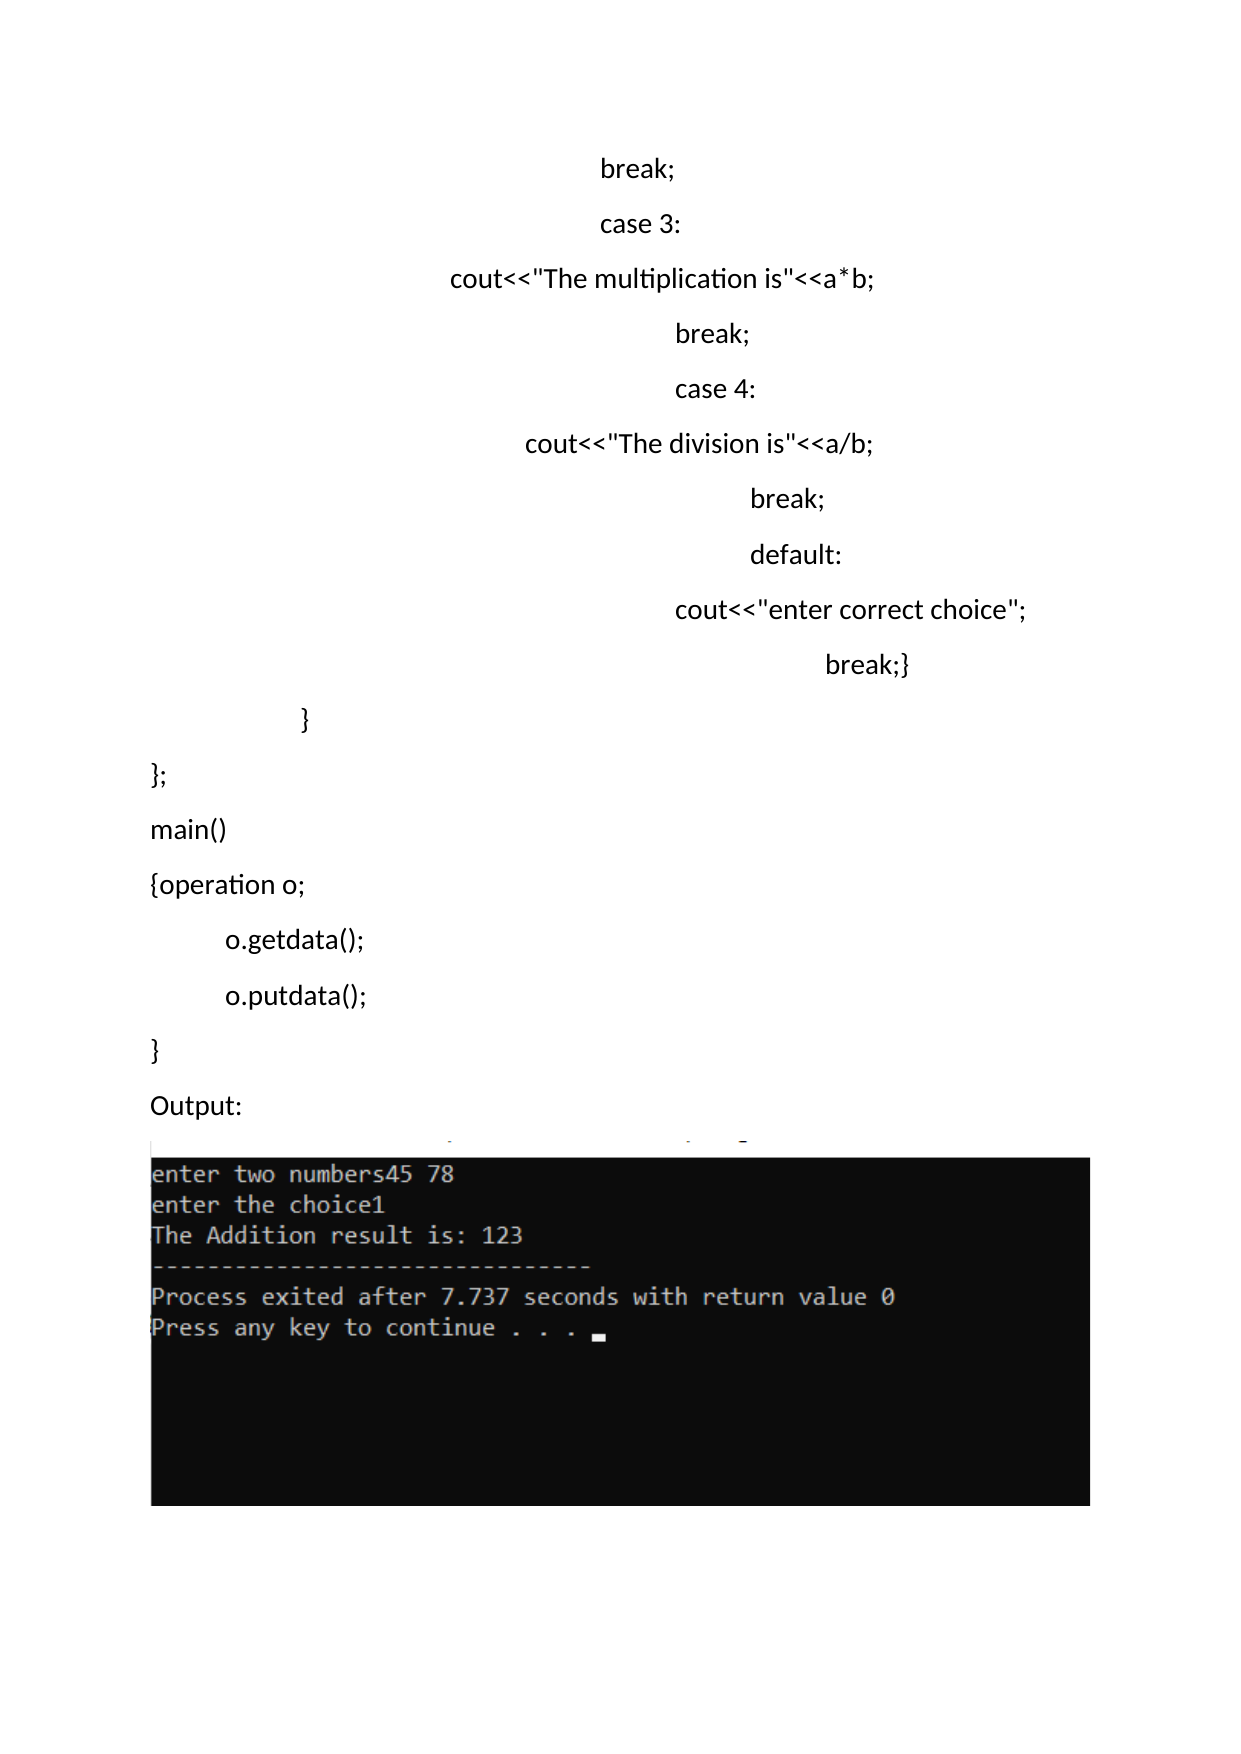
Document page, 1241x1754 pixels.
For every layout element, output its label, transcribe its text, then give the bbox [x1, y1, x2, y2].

text break; [150, 481, 1090, 516]
text {operation o; [150, 866, 1090, 902]
text break; [150, 315, 1090, 351]
picture [150, 1141, 1091, 1506]
text case 3: [150, 205, 1090, 241]
text cout<<"enter correct choice"; [150, 591, 1090, 626]
text default: [150, 536, 1090, 571]
text Output: [150, 1087, 1090, 1122]
text break;} [150, 646, 1090, 682]
text cout<<"The multiplication is"<<a*b; [150, 260, 1090, 296]
text o.getdata(); [150, 921, 1090, 957]
text }; [150, 756, 1090, 792]
text o.putdata(); [150, 977, 1090, 1012]
text cout<<"The division is"<<a/b; [150, 426, 1090, 461]
text case 4: [150, 370, 1090, 406]
text main() [150, 811, 1090, 847]
text break; [150, 150, 1090, 186]
text } [150, 701, 1090, 737]
text } [150, 1032, 1090, 1067]
